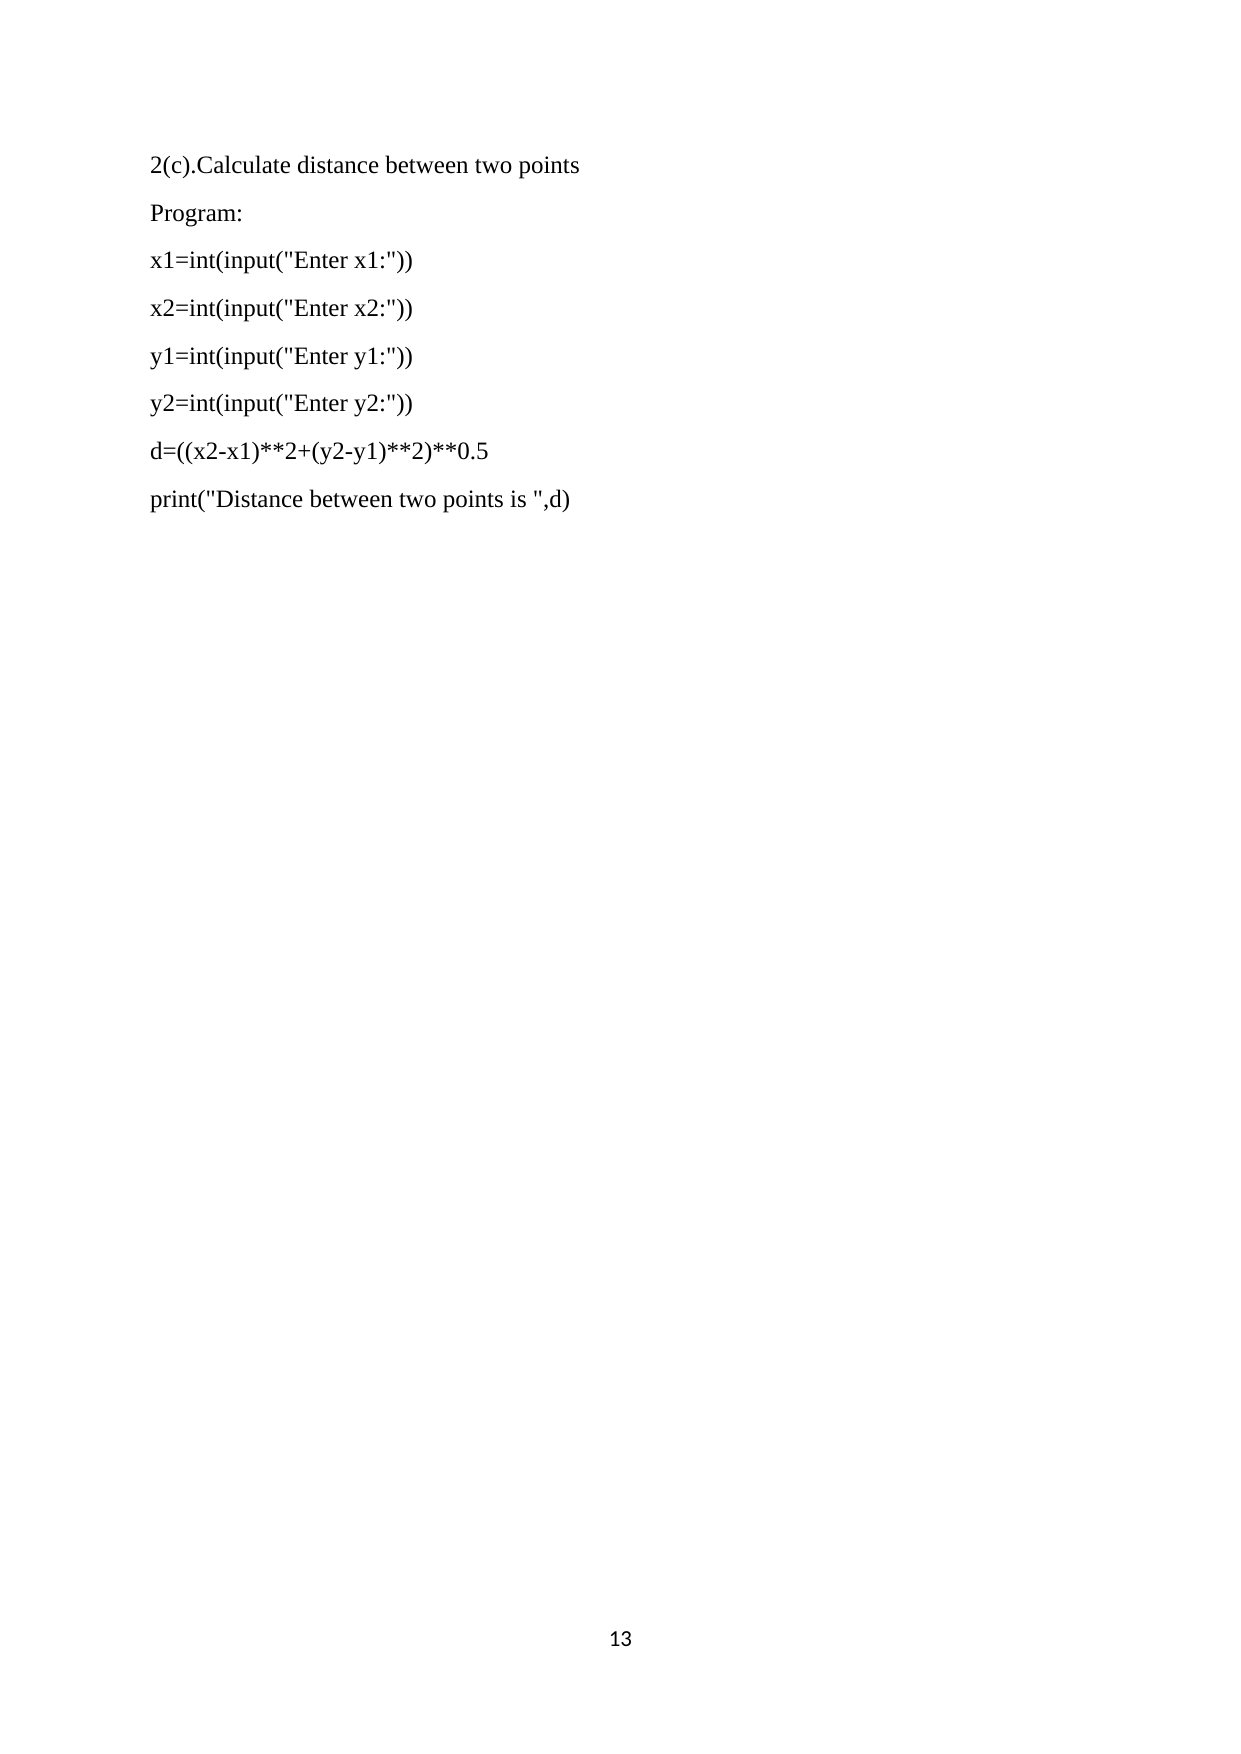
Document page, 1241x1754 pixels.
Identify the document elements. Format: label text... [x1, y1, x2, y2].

text Program: [150, 198, 1090, 226]
text x1=int(input("Enter x1:")) [150, 245, 1090, 274]
text 2(c).Calculate distance between two points [150, 150, 1090, 179]
text d=((x2-x1)**2+(y2-y1)**2)**0.5 [150, 436, 1090, 465]
text y2=int(input("Enter y2:")) [150, 388, 1090, 417]
text print("Distance between two points is ",d) [150, 484, 1090, 513]
text x2=int(input("Enter x2:")) [150, 293, 1090, 322]
text y1=int(input("Enter y1:")) [150, 341, 1090, 369]
